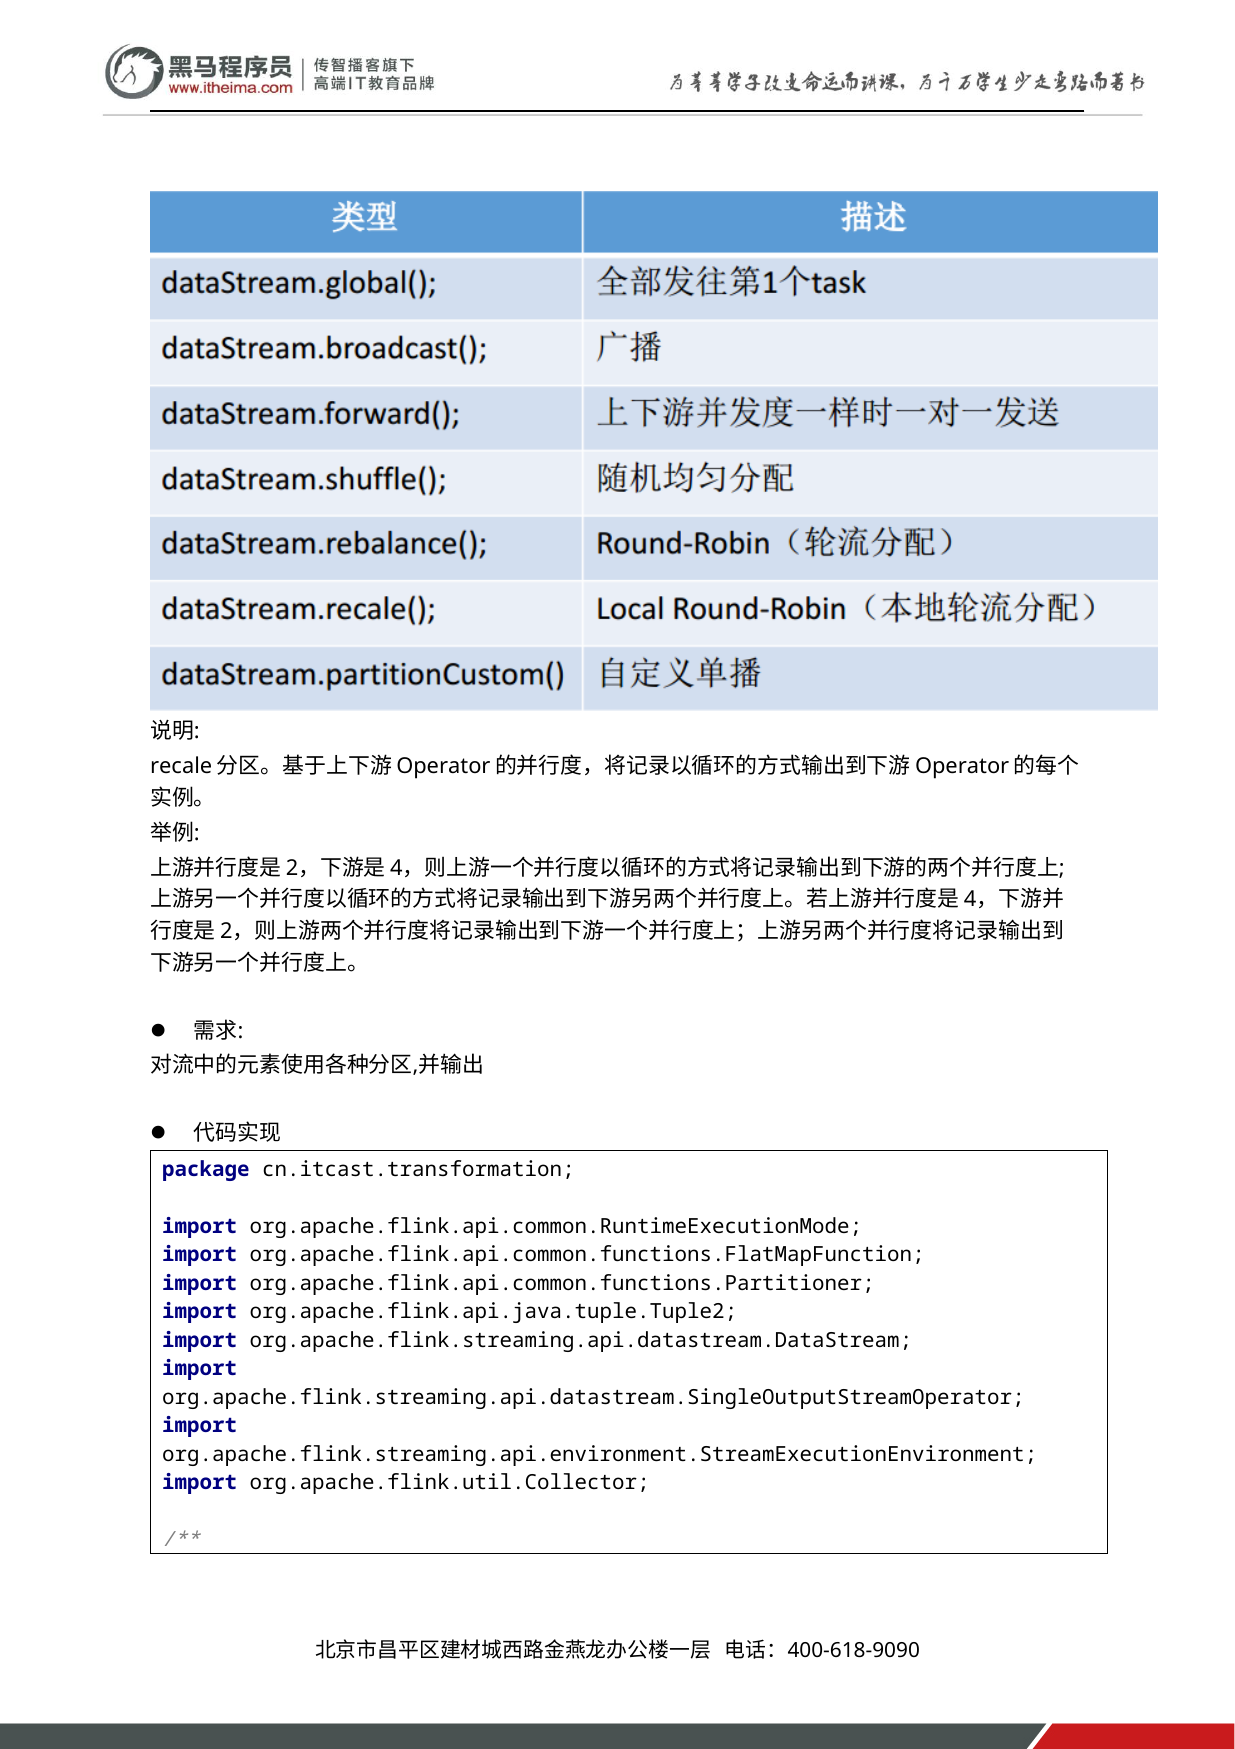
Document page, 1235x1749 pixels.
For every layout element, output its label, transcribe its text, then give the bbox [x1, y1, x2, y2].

list recale分区。基于上下游Operator的并行度，将记录以循环的方式输出到下游Operator的每个实例。 [150, 748, 1084, 812]
picture [0, 1664, 1235, 1749]
list 需求: [150, 1013, 1084, 1044]
picture [0, 0, 1235, 123]
list 举例: [150, 815, 1084, 846]
list 对流中的元素使用各种分区,并输出 [150, 1047, 1084, 1079]
list 说明: [150, 713, 1084, 745]
list 代码实现 [150, 1115, 1084, 1147]
list 上游并行度是2，下游是4，则上游一个并行度以循环的方式将记录输出到下游的两个并行度上;上游另一个并行度以循环的方式将记录输出到下游另两个并行度上。若上游并行度是4，下游并行度是2，则上游两个并行度将记录输出到下游一个并行度上；上游另两个并行度将记录输出到下游另一个并行度上。 [150, 849, 1084, 977]
picture [150, 191, 1158, 711]
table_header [151, 1151, 1107, 1552]
